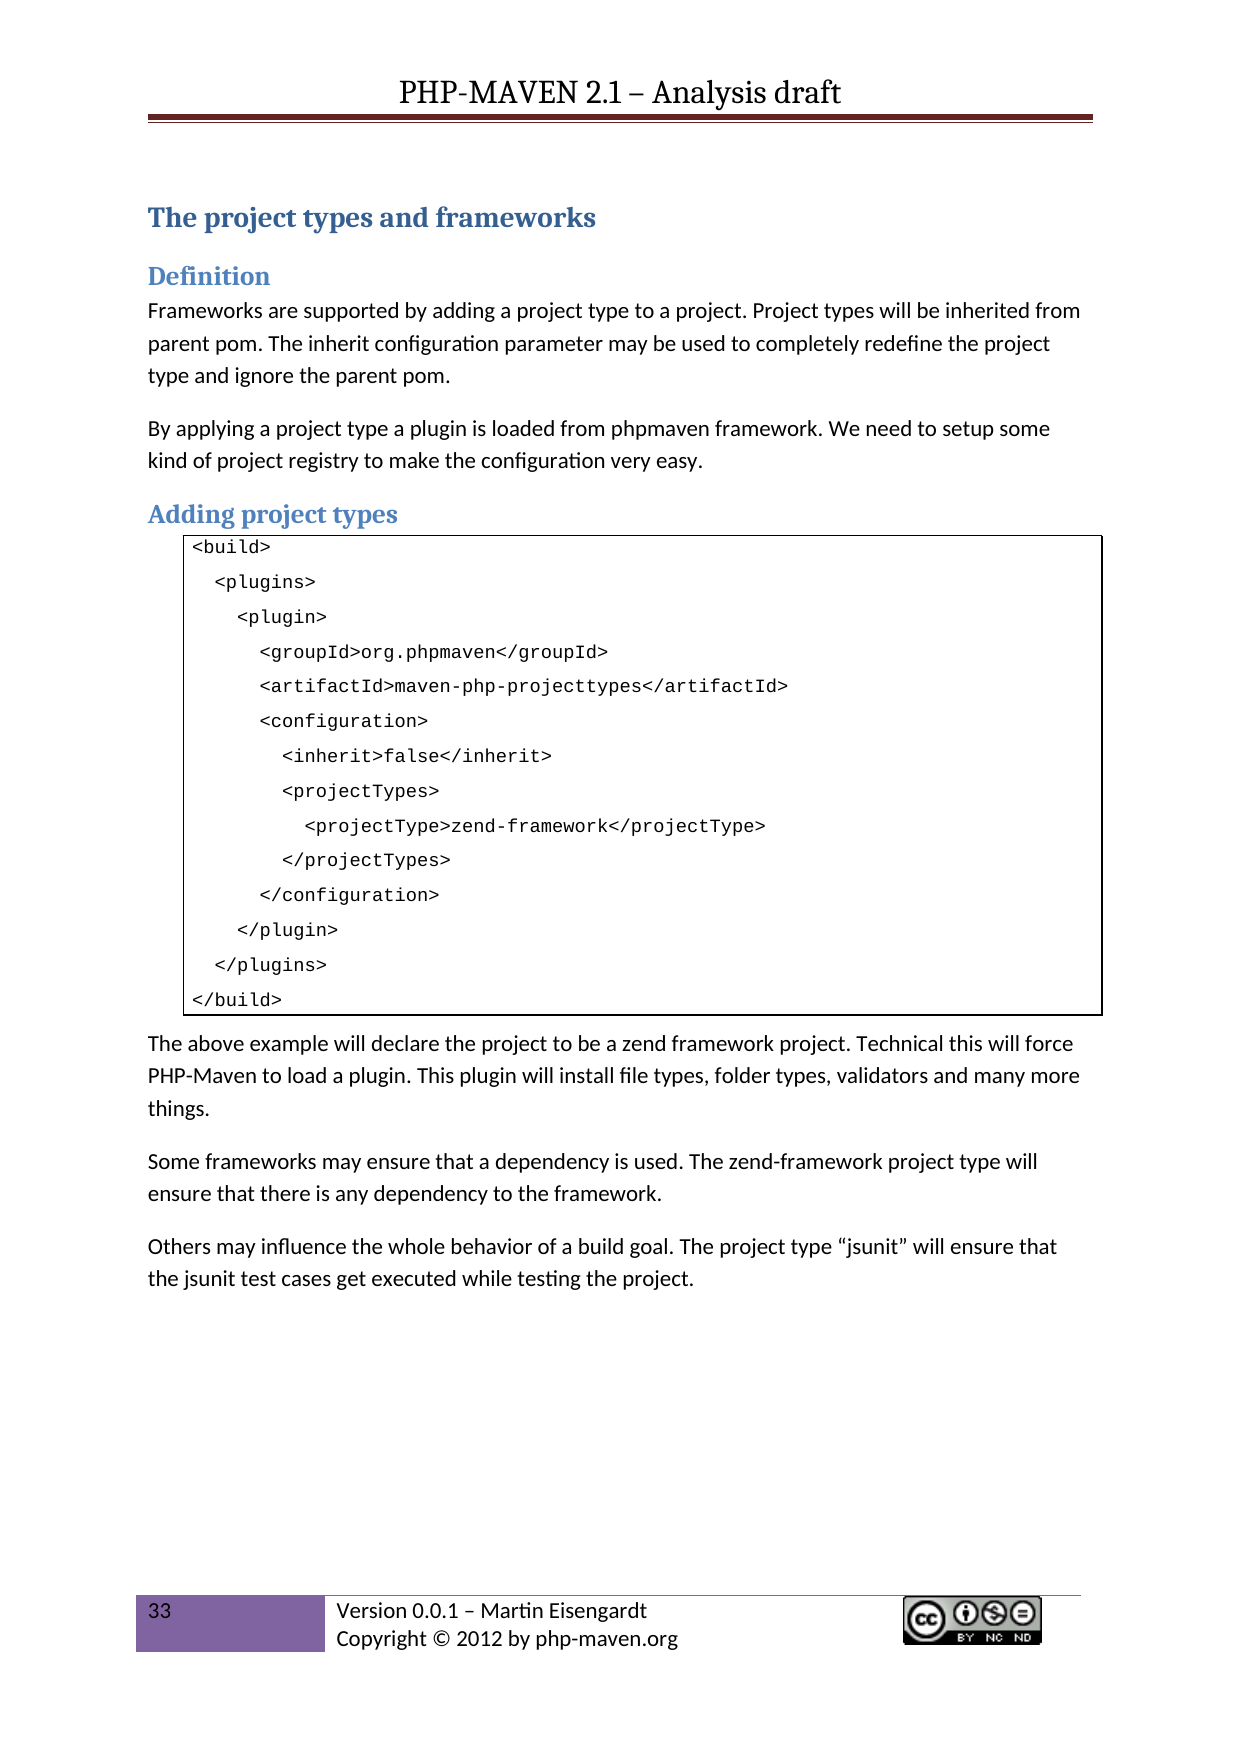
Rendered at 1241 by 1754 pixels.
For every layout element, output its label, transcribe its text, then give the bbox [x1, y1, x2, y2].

text <inherit>false</inherit> [184, 744, 1101, 768]
text </plugin> [184, 918, 1101, 942]
text By applying a project type a plugin is loaded from phpmaven framework. We need to setup some kind of project registry to make the configuration very easy. [148, 414, 1093, 474]
text </configuration> [184, 883, 1101, 907]
text <artifactId>maven-php-projecttypes</artifactId> [184, 674, 1101, 698]
text Some frameworks may ensure that a dependency is used. The zend-framework project type will ensure that there is any dependency to the framework. [148, 1147, 1093, 1207]
text <configuration> [184, 709, 1101, 733]
text <projectTypes> [184, 778, 1101, 803]
text <projectType>zend-framework</projectType> [184, 813, 1101, 838]
subtitle Adding project types [148, 499, 1093, 530]
text Others may influence the whole behavior of a build goal. The project type “jsunit” will ensure that the jsunit test cases get executed while testing the project. [148, 1232, 1093, 1292]
text <plugins> [184, 570, 1101, 594]
text </plugins> [184, 952, 1101, 977]
text </projectTypes> [184, 848, 1101, 872]
text Frameworks are supported by adding a project type to a project. Project types will be inherited from parent pom. The inherit configuration parameter may be used to completely redefine the project type and ignore the parent pom. [148, 297, 1093, 389]
text <build> [184, 536, 1101, 559]
subtitle Definition [148, 261, 1093, 292]
text </build> [184, 987, 1101, 1014]
text <plugin> [184, 604, 1101, 629]
text <groupId>org.phpmaven</groupId> [184, 639, 1101, 664]
subtitle The project types and frameworks [148, 202, 1093, 235]
picture [903, 1596, 1042, 1645]
text The above example will declare the project to be a zend framework project. Technical this will force PHP-Maven to load a plugin. This plugin will install file types, folder types, validators and many more things. [148, 1029, 1093, 1122]
